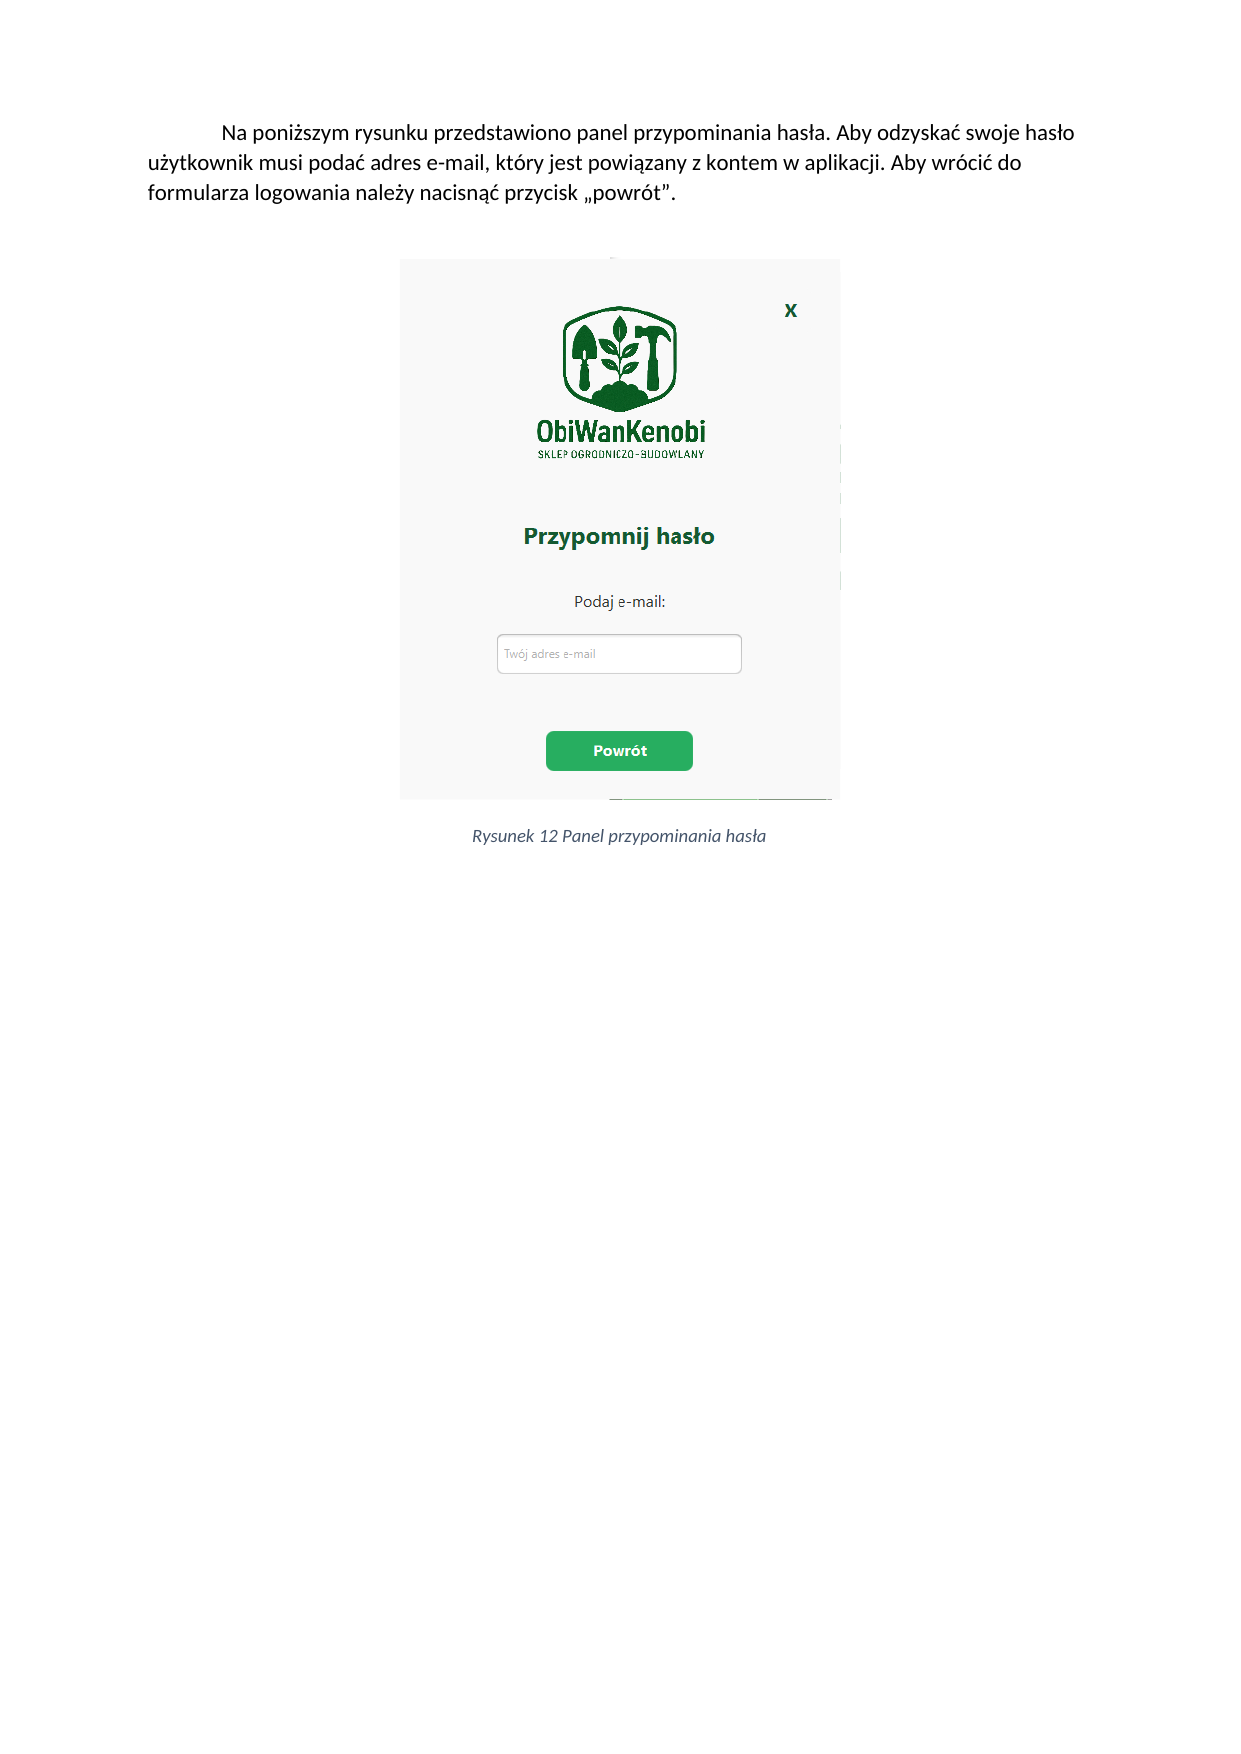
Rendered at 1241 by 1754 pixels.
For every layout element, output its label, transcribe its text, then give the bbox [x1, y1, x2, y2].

text Na poniższym rysunku przedstawiono panel przypominania hasła. Aby odzyskać swoje hasło użytkownik musi podać adres e-mail, który jest powiązany z kontem w aplikacji. Aby wrócić do formularza logowania należy nacisnąć przycisk „powrót”. [148, 118, 1093, 207]
picture [399, 257, 841, 800]
